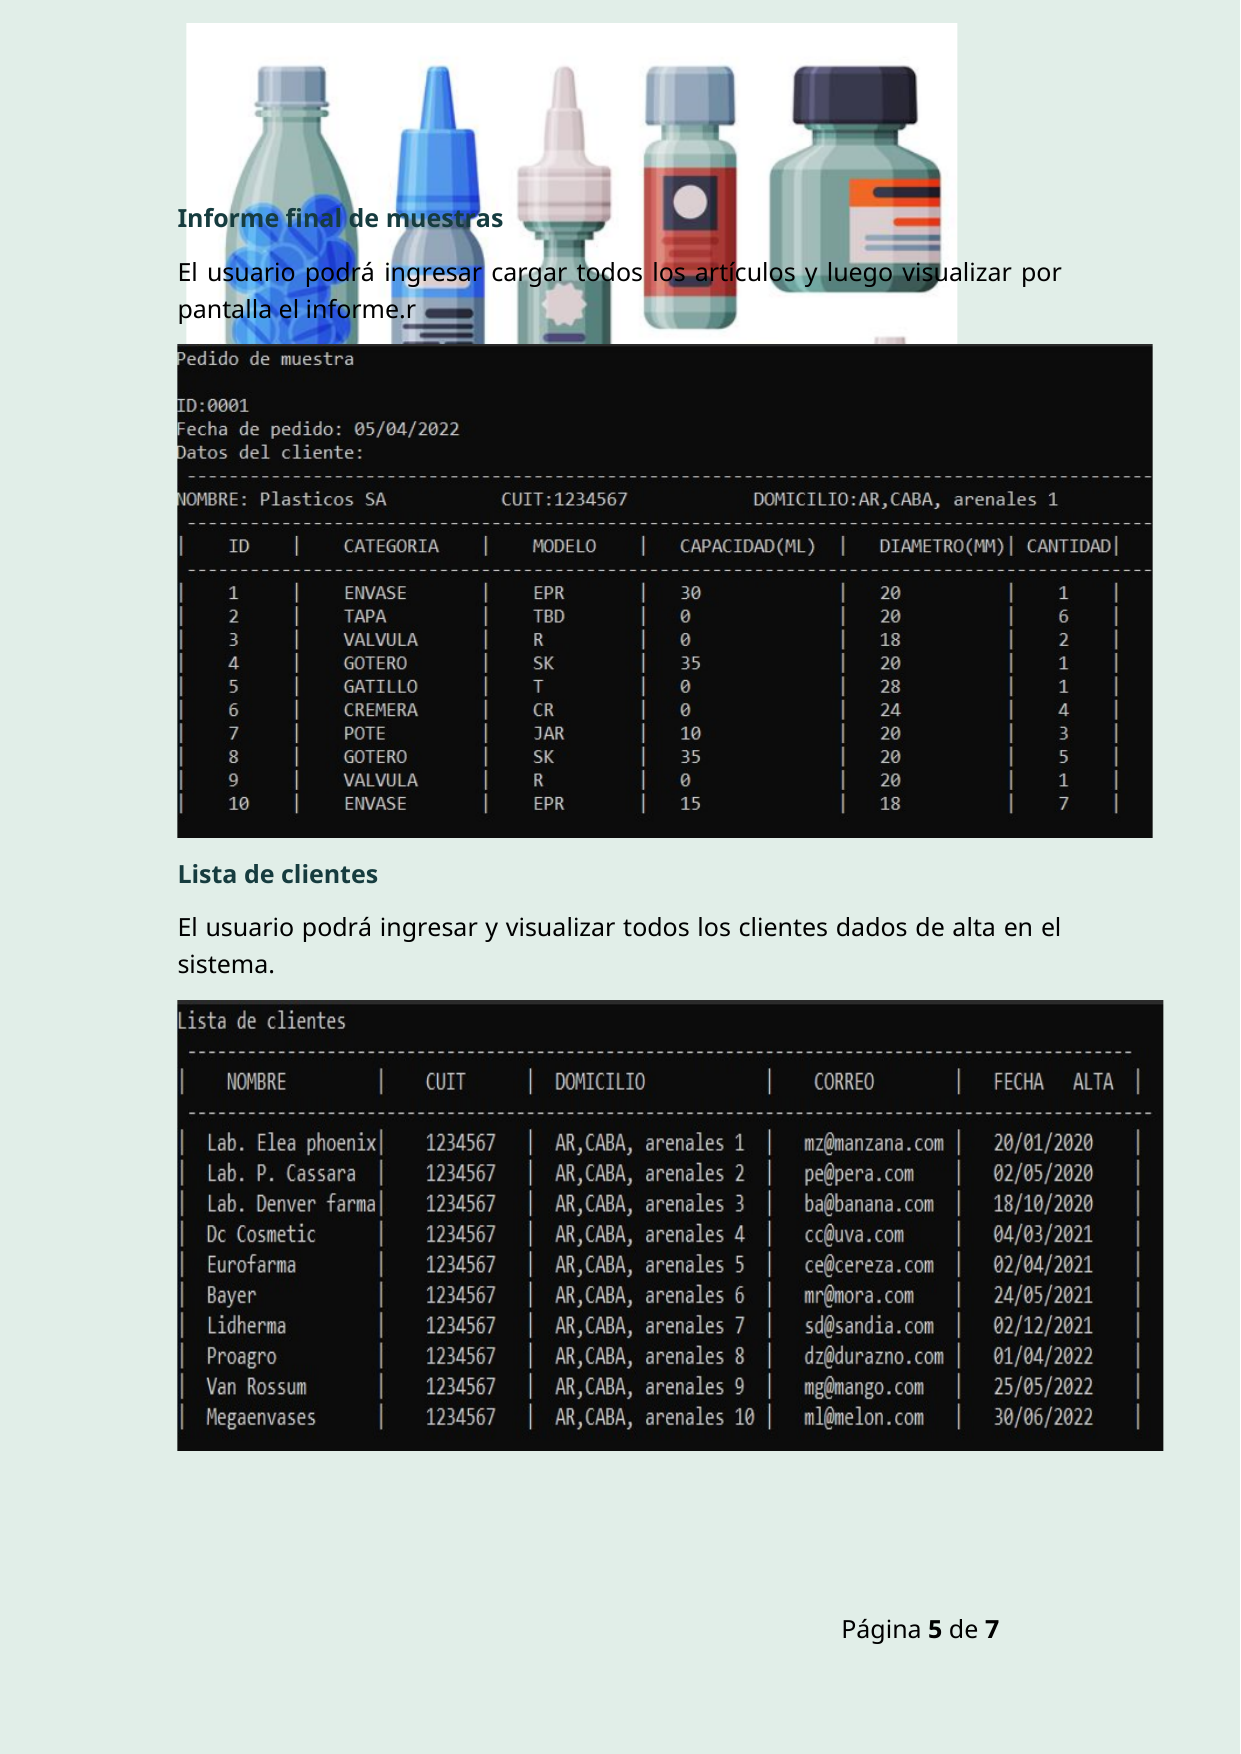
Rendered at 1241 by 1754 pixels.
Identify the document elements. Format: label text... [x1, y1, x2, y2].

text El usuario podrá ingresar y visualizar todos los clientes dados de alta en el sistema. [177, 910, 1063, 981]
picture [177, 325, 1153, 838]
text El usuario podrá ingresar cargar todos los artículos y luego visualizar por pantalla el informe.r [177, 254, 1063, 325]
picture [186, 235, 958, 254]
text Lista de clientes [177, 857, 1063, 891]
picture [186, 23, 958, 201]
text Informe final de muestras [177, 201, 1063, 235]
picture [177, 1000, 1164, 1451]
